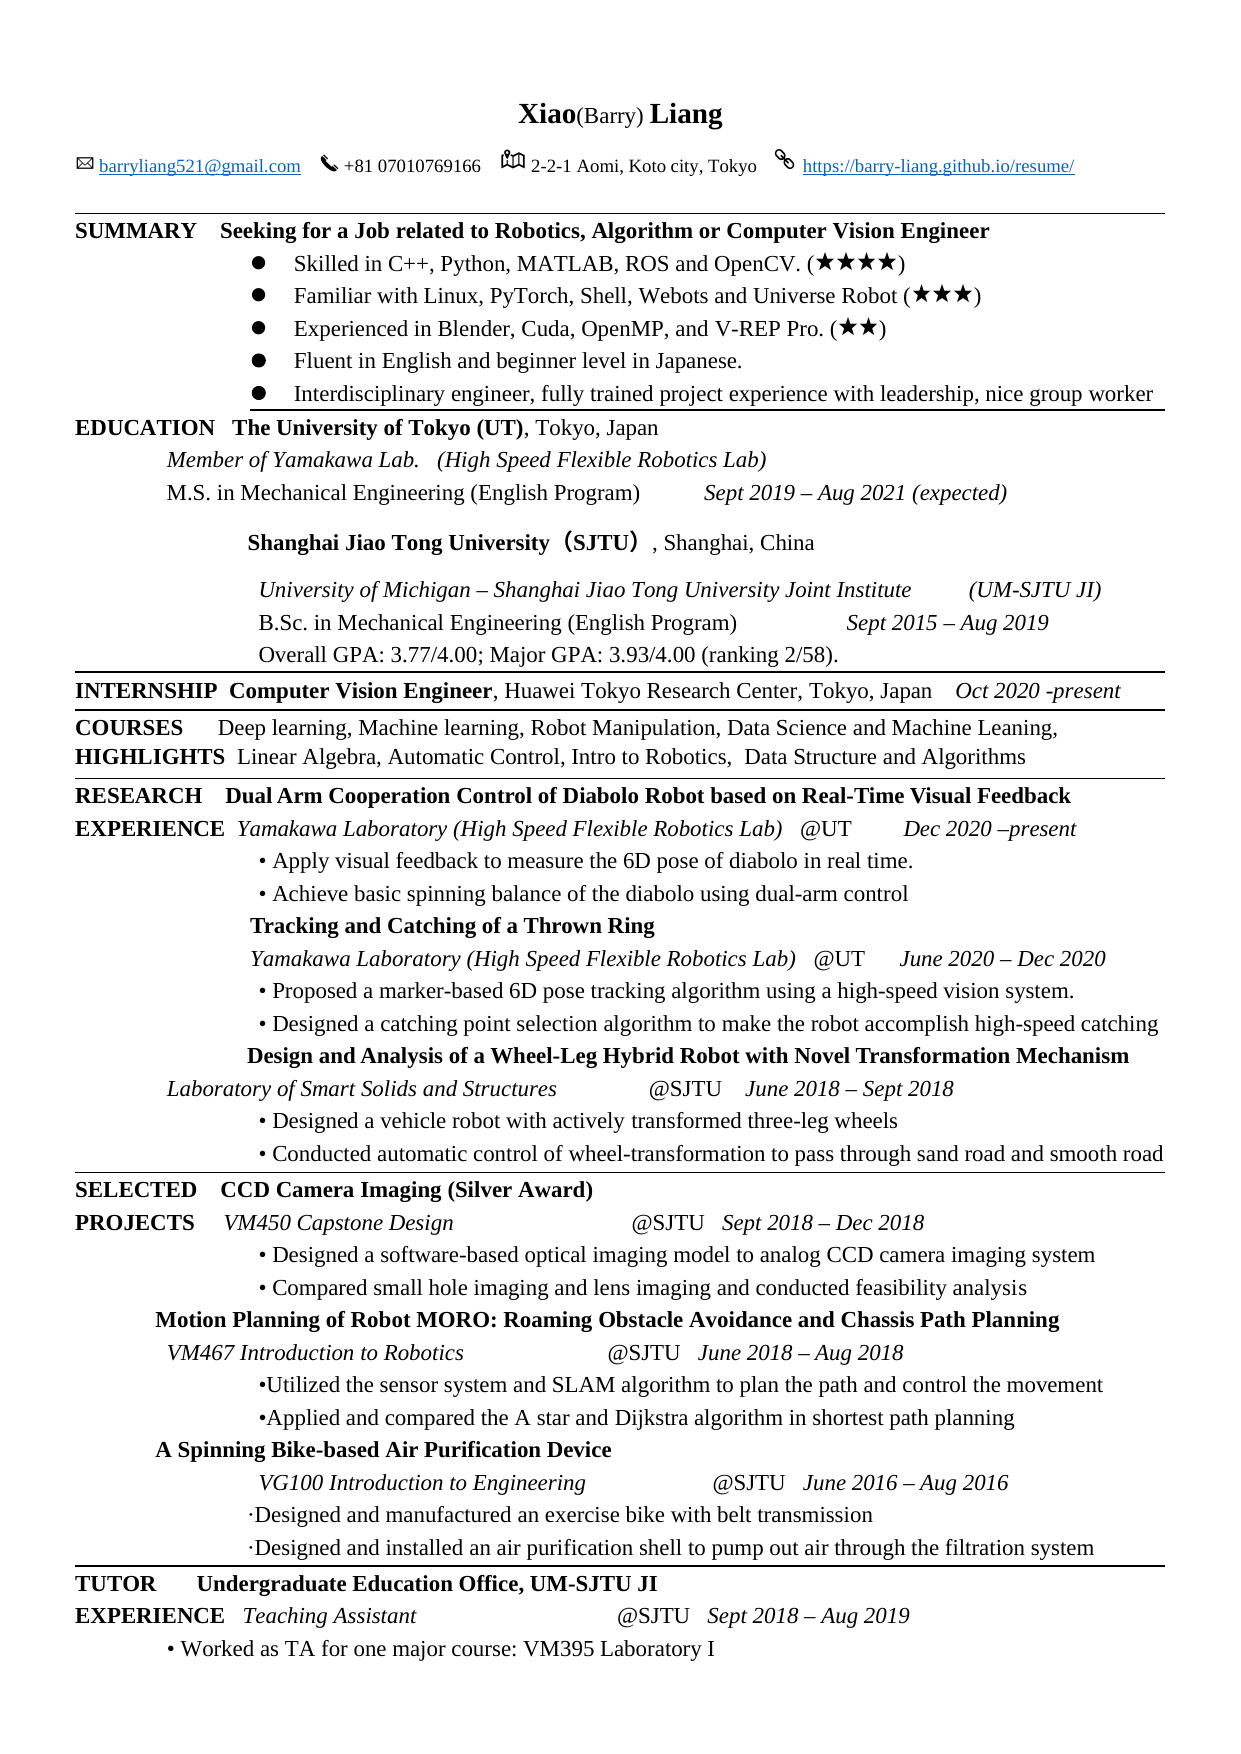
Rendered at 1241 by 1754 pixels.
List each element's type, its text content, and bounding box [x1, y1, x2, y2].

text EXPERIENCE Yamakawa Laboratory (High Speed Flexible Robotics Lab) @UT Dec 2020 –present [75, 812, 1165, 844]
text • Proposed a marker-based 6D pose tracking algorithm using a high-speed vision system. [75, 974, 1165, 1007]
text • Designed a vehicle robot with actively transformed three-leg wheels [75, 1104, 1165, 1137]
text PROJECTS VM450 Capstone Design @SJTU Sept 2018 – Dec 2018 [75, 1206, 1165, 1238]
text A Spinning Bike-based Air Purification Device [75, 1433, 1165, 1466]
text SELECTED CCD Camera Imaging (Silver Award) [75, 1173, 1165, 1206]
text • Apply visual feedback to measure the 6D pose of diabolo in real time. [75, 844, 1165, 877]
text VM467 Introduction to Robotics @SJTU June 2018 – Aug 2018 [75, 1336, 1165, 1368]
text • Worked as TA for one major course: VM395 Laboratory I [75, 1632, 1165, 1664]
text • Compared small hole imaging and lens imaging and conducted feasibility analysis [75, 1271, 1165, 1303]
text barryliang521@gmail.com +81 07010769166 2-2-1 Aomi, Koto city, Tokyo https://barry-liang.github.io/resume/ [75, 146, 1165, 213]
text Design and Analysis of a Wheel-Leg Hybrid Robot with Novel Transformation Mechanism [75, 1039, 1165, 1072]
text TUTOR Undergraduate Education Office, UM-SJTU JI [75, 1567, 1165, 1599]
text Tracking and Catching of a Thrown Ring [75, 909, 1165, 942]
picture [75, 153, 95, 173]
text Shanghai Jiao Tong University（SJTU）, Shanghai, China [75, 508, 1165, 573]
picture [814, 250, 898, 272]
text ·Designed and installed an air purification shell to pump out air through the filtration system [75, 1531, 1165, 1565]
text EXPERIENCE Teaching Assistant @SJTU Sept 2018 – Aug 2019 [75, 1599, 1165, 1632]
text INTERNSHIP Computer Vision Engineer, Huawei Tokyo Research Center, Tokyo, Japan Oct 2020 -present [75, 673, 1165, 709]
picture [499, 145, 527, 173]
text Member of Yamakawa Lab. (High Speed Flexible Robotics Lab) [75, 443, 1165, 476]
text HIGHLIGHTS Linear Algebra, Automatic Control, Intro to Robotics, Data Structure and Algorithms [75, 743, 1165, 778]
text • Achieve basic spinning balance of the diabolo using dual-arm control [75, 877, 1165, 909]
picture [319, 153, 339, 173]
text Laboratory of Smart Solids and Structures @SJTU June 2018 – Sept 2018 [75, 1072, 1165, 1104]
picture [771, 145, 798, 173]
text VG100 Introduction to Engineering @SJTU June 2016 – Aug 2016 [75, 1466, 1165, 1498]
text COURSES Deep learning, Machine learning, Robot Manipulation, Data Science and Machine Leaning, [75, 711, 1165, 743]
text •Utilized the sensor system and SLAM algorithm to plan the path and control the movement [75, 1368, 1165, 1401]
text M.S. in Mechanical Engineering (English Program) Sept 2019 – Aug 2021 (expected) [75, 476, 1165, 508]
text • Designed a catching point selection algorithm to make the robot accomplish high-speed catching [75, 1007, 1165, 1039]
list Skilled in C++, Python, MATLAB, ROS and OpenCV. () [250, 247, 1165, 279]
text • Conducted automatic control of wheel-transformation to pass through sand road and smooth road [75, 1137, 1165, 1172]
text University of Michigan – Shanghai Jiao Tong University Joint Institute (UM-SJTU JI) [75, 573, 1165, 606]
list Experienced in Blender, Cuda, OpenMP, and V-REP Pro. () [250, 312, 1165, 344]
picture [911, 283, 974, 304]
text B.Sc. in Mechanical Engineering (English Program) Sept 2015 – Aug 2019 [75, 606, 1165, 638]
list Interdisciplinary engineer, fully trained project experience with leadership, nice group worker [250, 377, 1165, 409]
text SUMMARY Seeking for a Job related to Robotics, Algorithm or Computer Vision Engineer [75, 214, 1165, 247]
picture [837, 315, 879, 337]
list Fluent in English and beginner level in Japanese. [250, 344, 1165, 377]
text RESEARCH Dual Arm Cooperation Control of Diabolo Robot based on Real-Time Visual Feedback [75, 779, 1165, 812]
text Overall GPA: 3.77/4.00; Major GPA: 3.93/4.00 (ranking 2/58). [75, 638, 1165, 671]
list Familiar with Linux, PyTorch, Shell, Webots and Universe Robot () [250, 279, 1165, 312]
text Xiao(Barry) Liang [75, 81, 1165, 146]
text Yamakawa Laboratory (High Speed Flexible Robotics Lab) @UT June 2020 – Dec 2020 [250, 942, 1165, 974]
text •Applied and compared the A star and Dijkstra algorithm in shortest path planning [75, 1401, 1165, 1433]
text • Designed a software-based optical imaging model to analog CCD camera imaging system [75, 1238, 1165, 1271]
text Motion Planning of Robot MORO: Roaming Obstacle Avoidance and Chassis Path Planning [75, 1303, 1165, 1336]
text ·Designed and manufactured an exercise bike with belt transmission [75, 1498, 1165, 1531]
text EDUCATION The University of Tokyo (UT), Tokyo, Japan [75, 411, 1165, 443]
